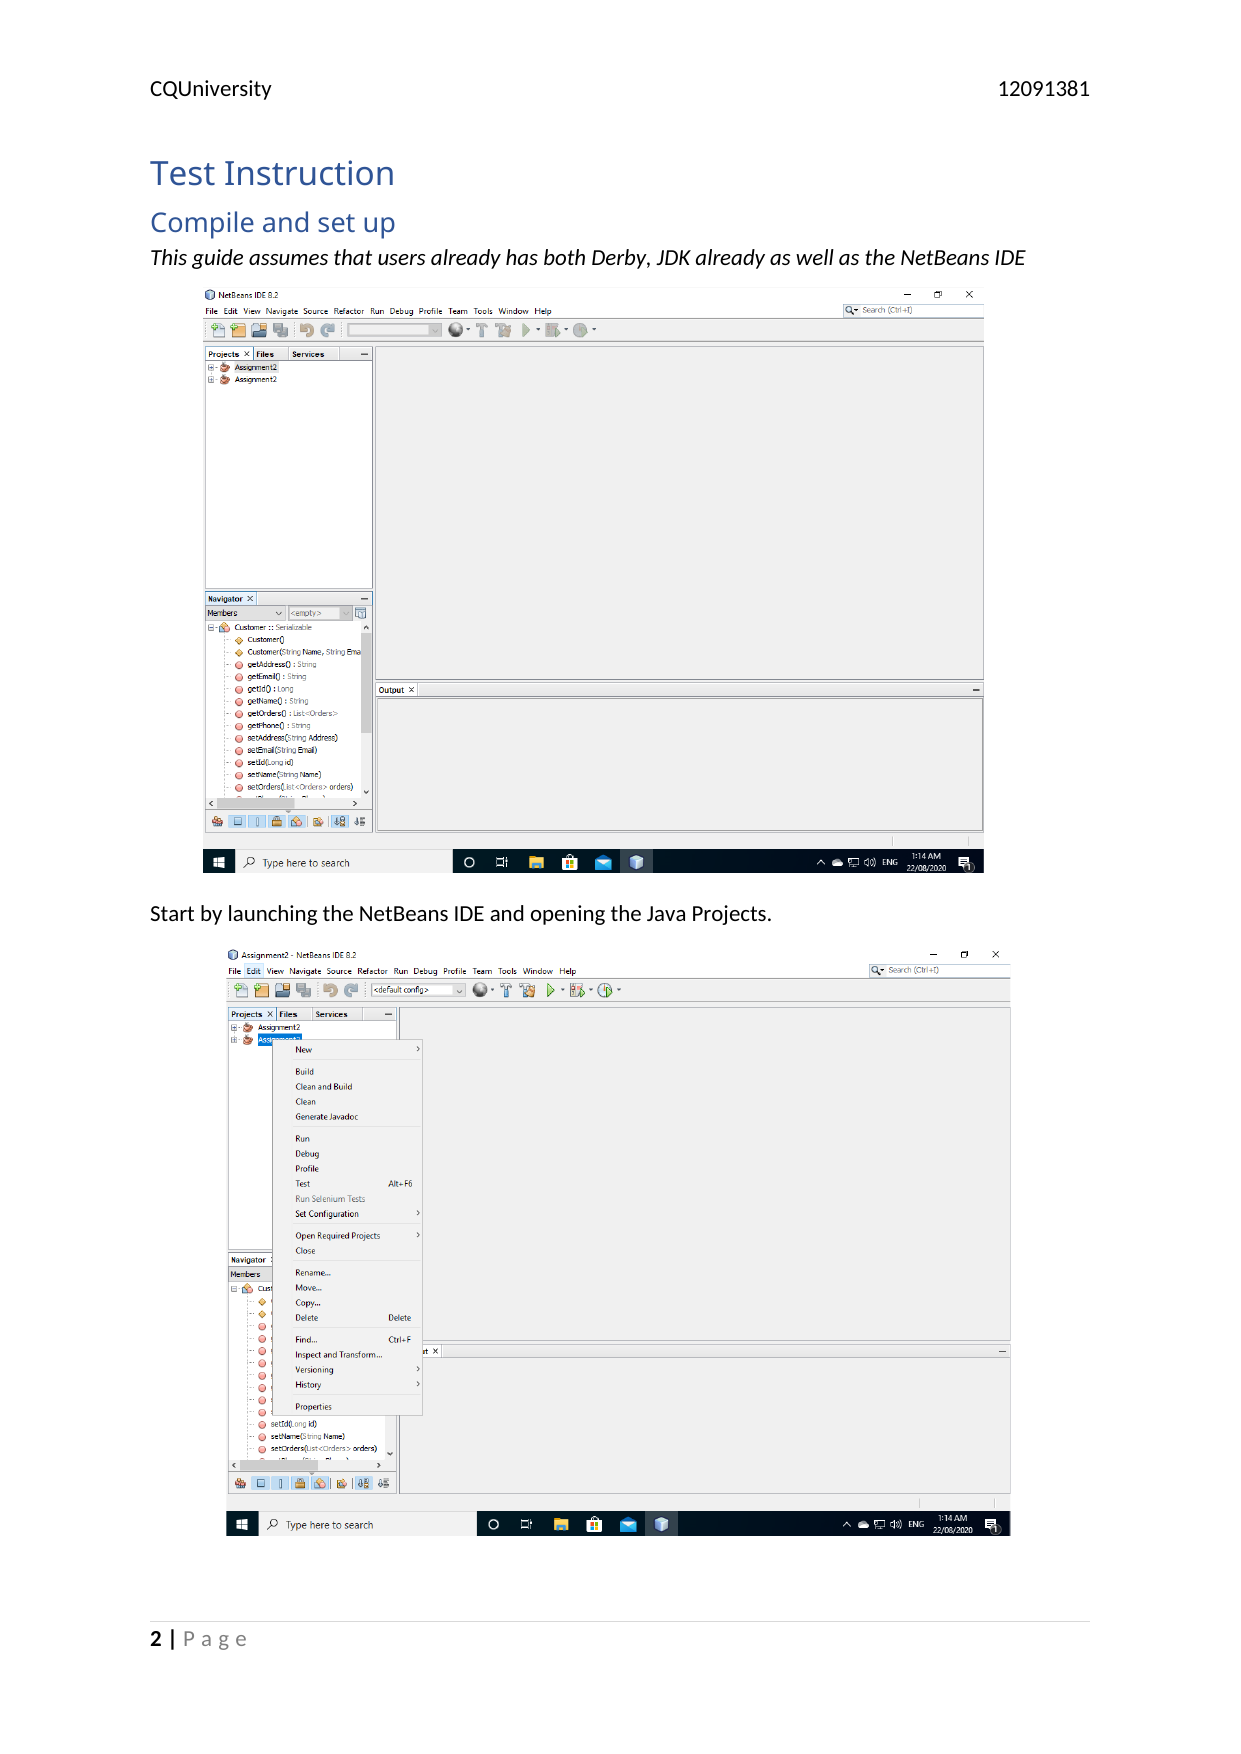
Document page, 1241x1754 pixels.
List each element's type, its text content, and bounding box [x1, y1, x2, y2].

subtitle Test Instruction [150, 150, 1090, 195]
picture [203, 285, 985, 873]
subtitle Compile and set up [150, 203, 1090, 240]
picture [226, 947, 1010, 1535]
text Start by launching the NetBeans IDE and opening the Java Projects. [150, 899, 1090, 927]
text This guide assumes that users already has both Derby, JDK already as well as the NetBeans IDE [150, 243, 1090, 271]
